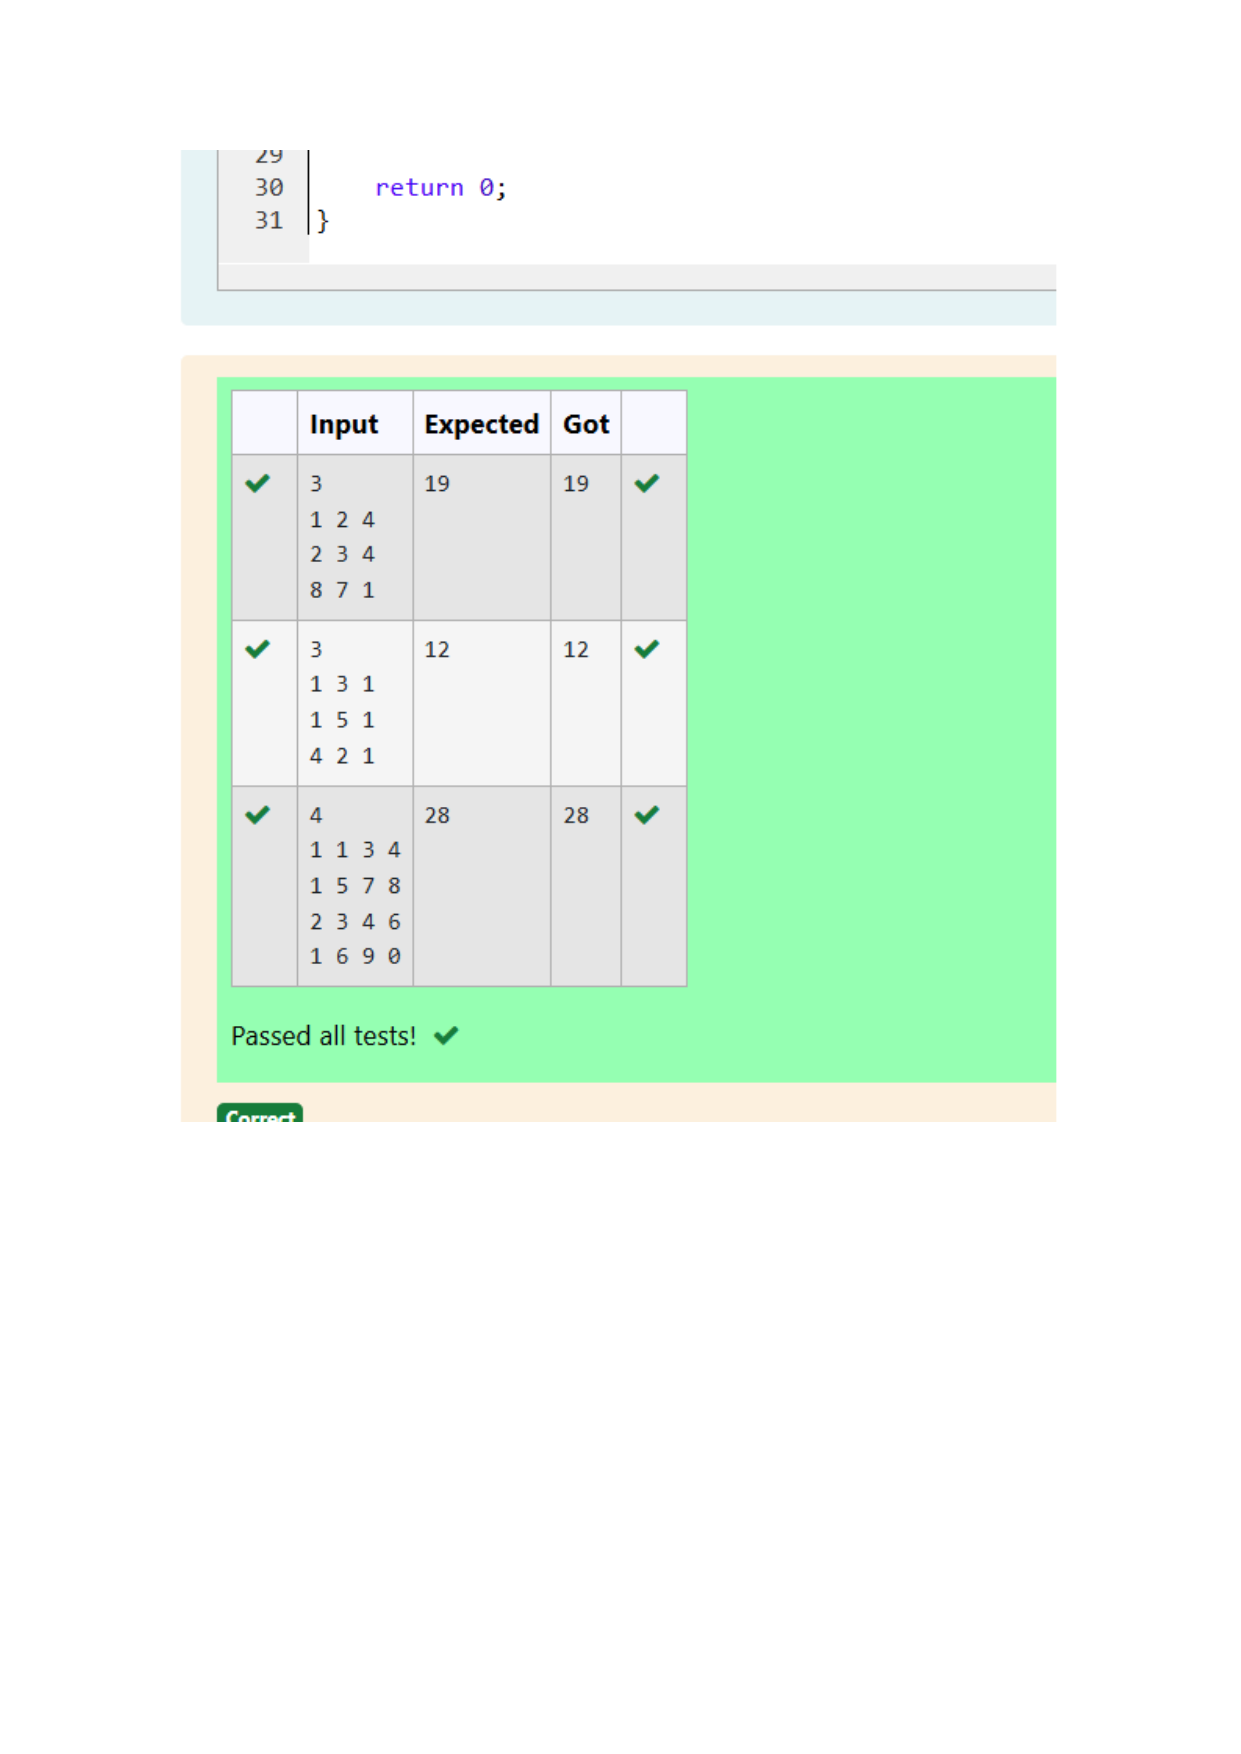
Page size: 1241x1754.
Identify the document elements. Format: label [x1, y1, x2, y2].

picture [150, 150, 1057, 1122]
